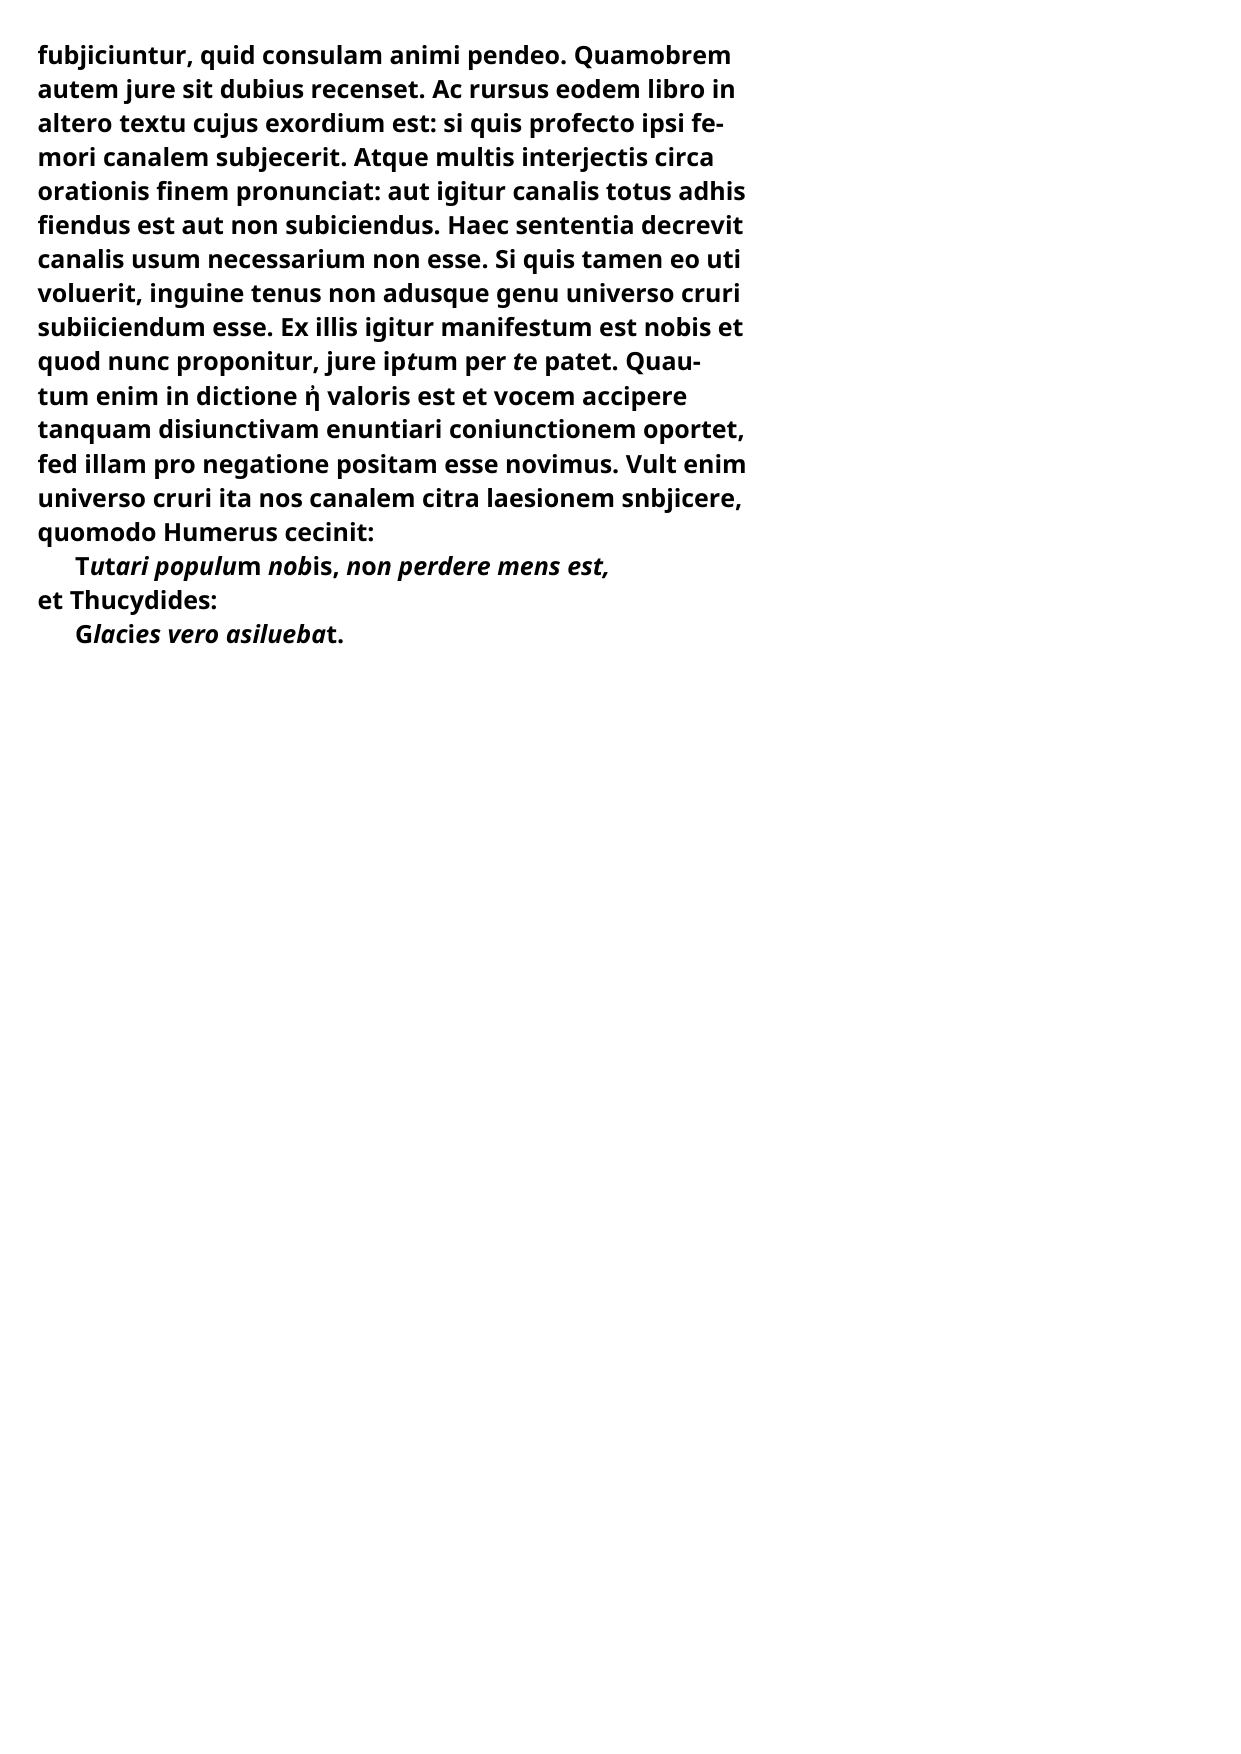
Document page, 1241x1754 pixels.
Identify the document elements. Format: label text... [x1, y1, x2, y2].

text fubjiciuntur, quid consulam animi pendeo. Quamobrem autem jure sit dubius recenset. Ac rursus eodem libro in altero textu cujus exordium est: si quis profecto ipsi fe- mori canalem subjecerit. Atque multis interjectis circa orationis finem pronunciat: aut igitur canalis totus adhis fiendus est aut non subiciendus. Haec sententia decrevit canalis usum necessarium non esse. Si quis tamen eo uti voluerit, inguine tenus non adusque genu universo cruri subiiciendum esse. Ex illis igitur manifestum est nobis et quod nunc proponitur, jure iptum per te patet. Quau- tum enim in dictione ἠ valoris est et vocem accipere tanquam disiunctivam enuntiari coniunctionem oportet, fed illam pro negatione positam esse novimus. Vult enim universo cruri ita nos canalem citra laesionem snbjicere, quomodo Humerus cecinit: [37, 37, 1203, 548]
text Glacies vero asiluebat. [37, 617, 1203, 651]
text Tutari populum nobis, non perdere mens est, et Thucydides: [37, 548, 1203, 617]
